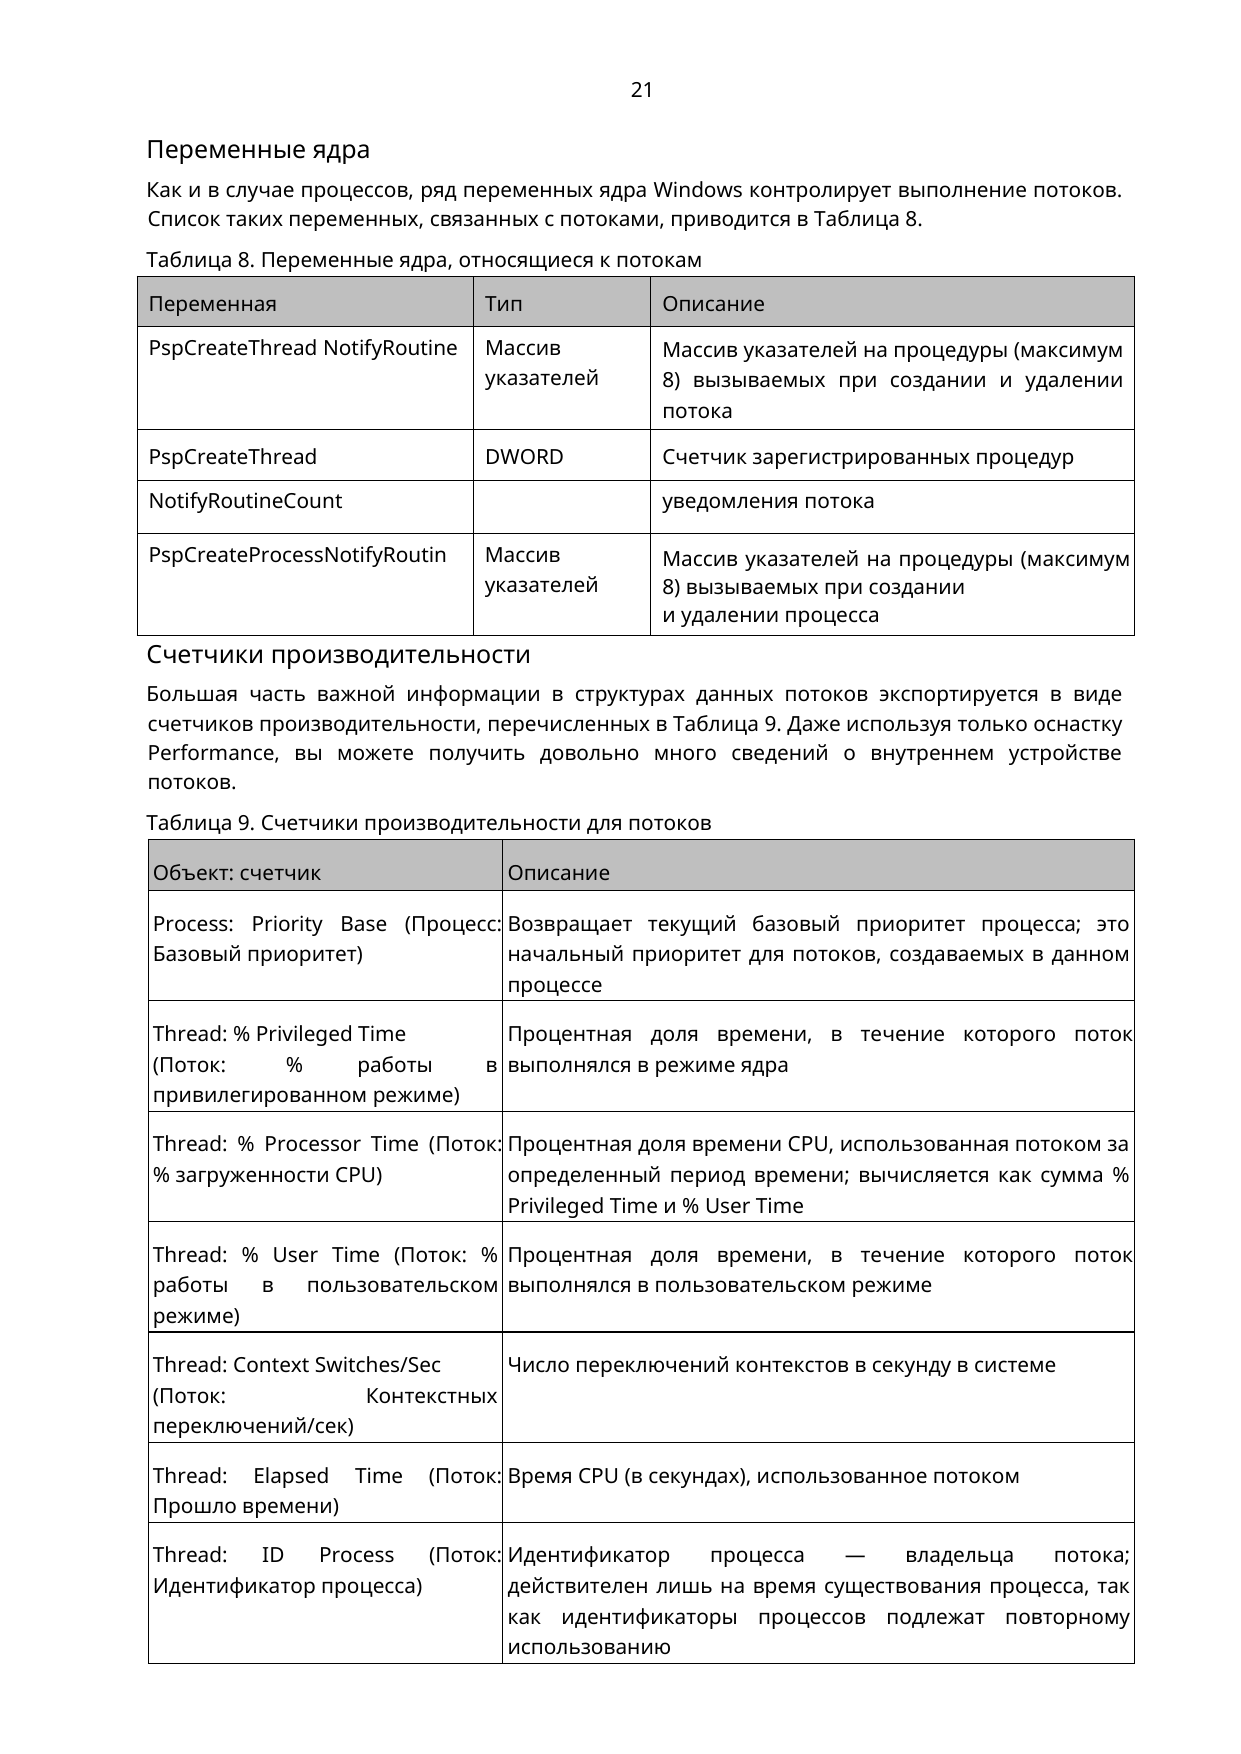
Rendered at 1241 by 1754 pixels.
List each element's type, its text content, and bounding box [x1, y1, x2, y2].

table_header Переменная [138, 277, 473, 326]
table_header Описание [651, 277, 1134, 326]
table_header Описание [503, 840, 1134, 890]
table_cell Процентная доля времени CPU, использованная потоком за определенный период времени; вычисляется как сумма % Privileged Time и % User Time [503, 1112, 1134, 1221]
table_cell Thread: % Privileged Time (Поток: % работы в привилегированном режиме) [149, 1001, 502, 1111]
subtitle Счетчики производительности [146, 636, 1137, 670]
table_cell PspCreateProcessNotifyRoutin [138, 534, 473, 635]
table_cell Идентификатор процесса — владельца потока; действителен лишь на время существования процесса, так как идентификаторы процессов подлежат повторному использованию [503, 1523, 1134, 1663]
table_cell Возвращает текущий базовый приоритет процесса; это начальный приоритет для потоков, создаваемых в данном процессе [503, 891, 1134, 1000]
table_cell уведомления потока [651, 481, 1134, 533]
table_header Объект: счетчик [149, 840, 502, 890]
table_cell PspCreateThread [138, 430, 473, 480]
table_cell Счетчик зарегистрированных процедур [651, 430, 1134, 480]
table_cell [474, 481, 650, 533]
table_cell Массив указателей [474, 327, 650, 428]
subtitle Переменные ядра [146, 132, 1137, 166]
table_cell Число переключений контекстов в секунду в системе [503, 1333, 1134, 1442]
table_cell Thread: Elapsed Time (Поток: Прошло времени) [149, 1443, 502, 1522]
table_cell PspCreateThread NotifyRoutine [138, 327, 473, 428]
table_cell Thread: Context Switches/Sec (Поток: Контекстных переключений/сек) [149, 1333, 502, 1442]
table_cell DWORD [474, 430, 650, 480]
table_cell Thread: % Processor Time (Поток: % загруженности CPU) [149, 1112, 502, 1221]
text Таблица 8. Переменные ядра, относящиеся к потокам [146, 245, 1123, 274]
table_cell Process: Priority Base (Процесс: Базовый приоритет) [149, 891, 502, 1000]
table_cell Массив указателей на процедуры (максимум 8) вызываемых при создании и удалении потока [651, 327, 1134, 428]
table_cell Массив указателей на процедуры (максимум 8) вызываемых при создании и удалении процесса [651, 534, 1134, 635]
table_cell NotifyRoutineCount [138, 481, 473, 533]
text Большая часть важной информации в структурах данных потоков экспортируется в виде счетчиков производительности, перечисленных в Таблица 9. Даже используя только оснастку Performance, вы можете получить довольно много сведений о внутреннем устройстве потоков. [146, 679, 1123, 796]
text Таблица 9. Счетчики производительности для потоков [146, 808, 1123, 837]
table_cell Время CPU (в секундах), использованное потоком [503, 1443, 1134, 1522]
table_cell Процентная доля времени, в течение которого поток выполнялся в пользовательском режиме [503, 1222, 1134, 1331]
text Как и в случае процессов, ряд переменных ядра Windows контролирует выполнение потоков. Список таких переменных, связанных с потоками, приводится в Таблица 8. [146, 175, 1123, 233]
table_cell Thread: % User Time (Поток: % работы в пользовательском режиме) [149, 1222, 502, 1331]
table_header Тип [474, 277, 650, 326]
table_cell Процентная доля времени, в течение которого поток выполнялся в режиме ядра [503, 1001, 1134, 1111]
table_cell Массив указателей [474, 534, 650, 635]
table_cell Thread: ID Process (Поток: Идентификатор процесса) [149, 1523, 502, 1663]
